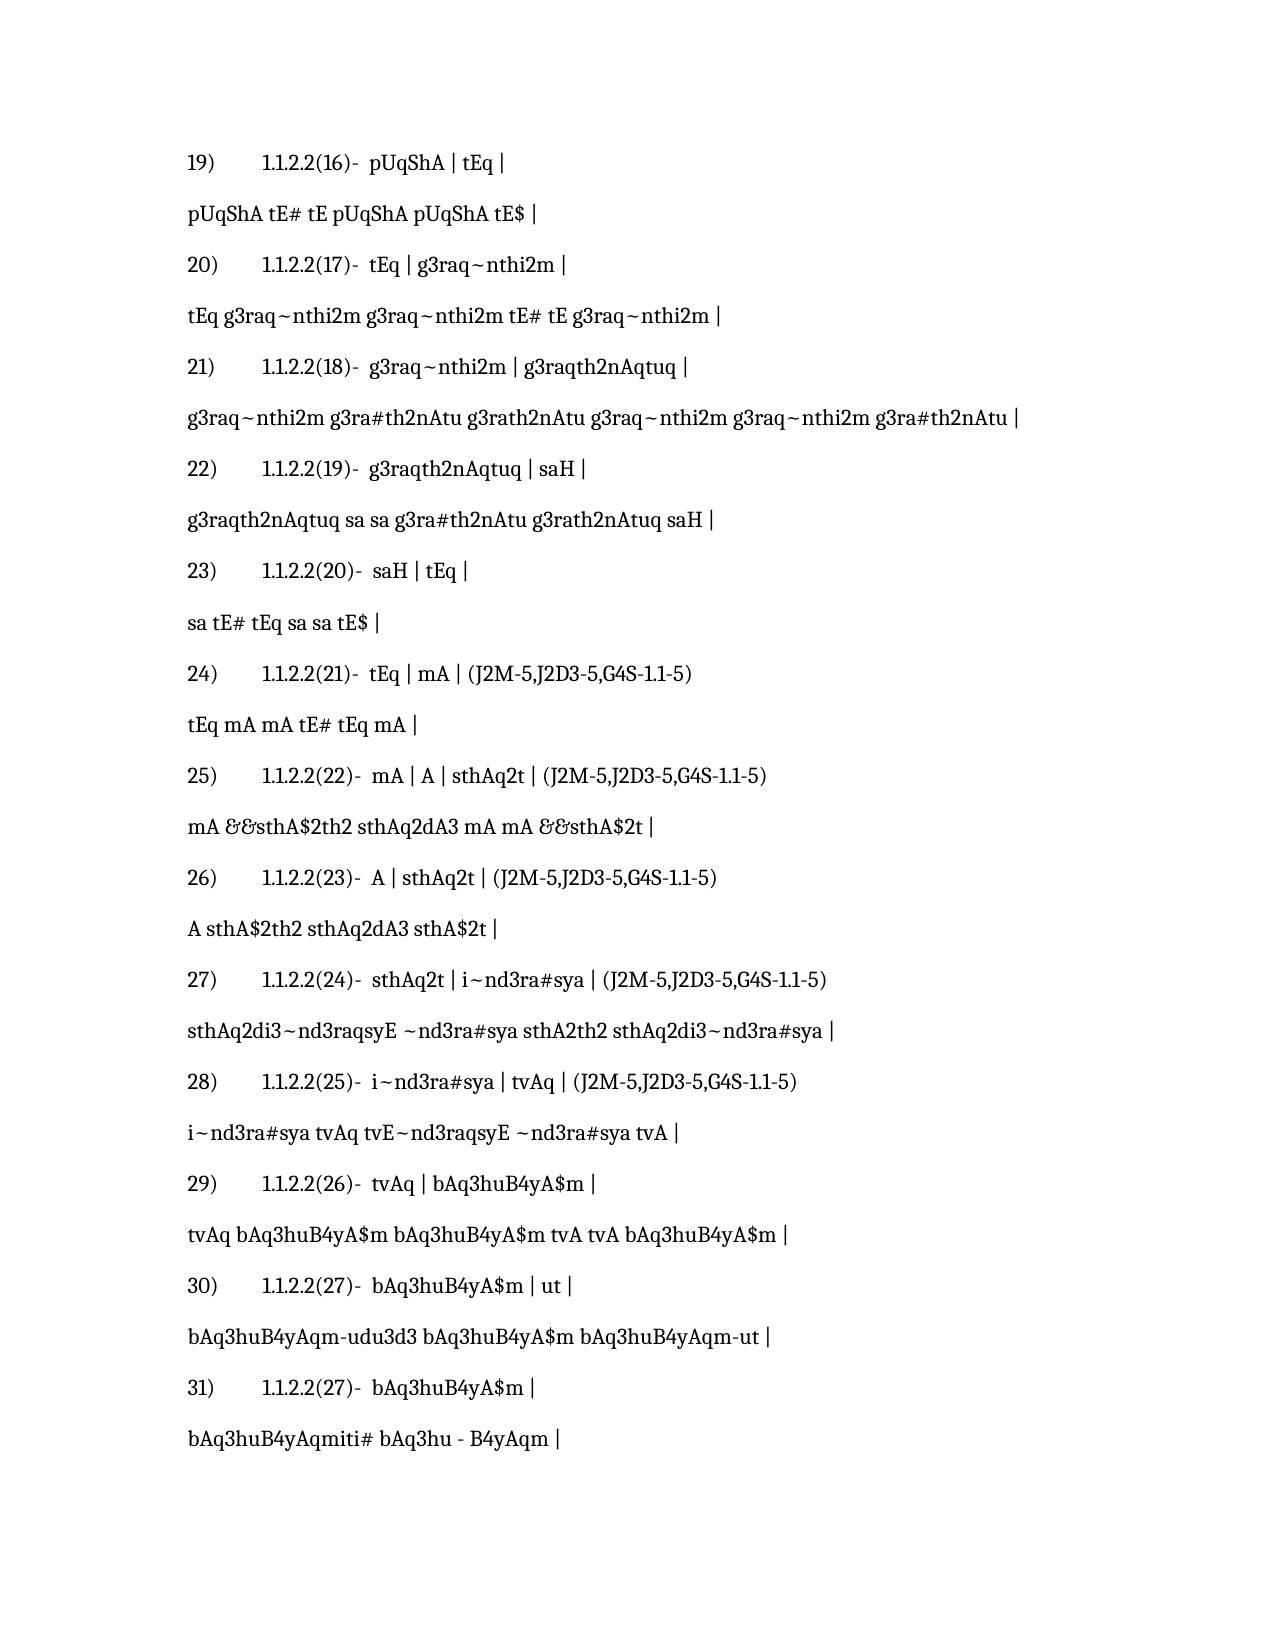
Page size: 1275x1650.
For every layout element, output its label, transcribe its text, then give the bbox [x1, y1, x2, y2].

text 26) 1.1.2.2(23)- A | sthAq2t | (J2M-5,J2D3-5,G4S-1.1-5) [187, 864, 1087, 891]
text 25) 1.1.2.2(22)- mA | A | sthAq2t | (J2M-5,J2D3-5,G4S-1.1-5) [187, 762, 1087, 789]
text tEq mA mA tE# tEq mA | [187, 711, 1087, 738]
text bAq3huB4yAqmiti# bAq3hu - B4yAqm | [187, 1426, 1087, 1452]
text 19) 1.1.2.2(16)- pUqShA | tEq | [187, 150, 1087, 176]
text 27) 1.1.2.2(24)- sthAq2t | i~nd3ra#sya | (J2M-5,J2D3-5,G4S-1.1-5) [187, 967, 1087, 993]
text sthAq2di3~nd3raqsyE ~nd3ra#sya sthA2th2 sthAq2di3~nd3ra#sya | [187, 1018, 1087, 1044]
text tvAq bAq3huB4yA$m bAq3huB4yA$m tvA tvA bAq3huB4yA$m | [187, 1222, 1087, 1248]
text 28) 1.1.2.2(25)- i~nd3ra#sya | tvAq | (J2M-5,J2D3-5,G4S-1.1-5) [187, 1069, 1087, 1095]
text 30) 1.1.2.2(27)- bAq3huB4yA$m | ut | [187, 1273, 1087, 1299]
text 20) 1.1.2.2(17)- tEq | g3raq~nthi2m | [187, 252, 1087, 278]
text 23) 1.1.2.2(20)- saH | tEq | [187, 558, 1087, 585]
text 31) 1.1.2.2(27)- bAq3huB4yA$m | [187, 1375, 1087, 1401]
text tEq g3raq~nthi2m g3raq~nthi2m tE# tE g3raq~nthi2m | [187, 303, 1087, 329]
text 29) 1.1.2.2(26)- tvAq | bAq3huB4yA$m | [187, 1171, 1087, 1197]
text g3raqth2nAqtuq sa sa g3ra#th2nAtu g3rath2nAtuq saH | [187, 507, 1087, 534]
text bAq3huB4yAqm-udu3d3 bAq3huB4yA$m bAq3huB4yAqm-ut | [187, 1324, 1087, 1350]
text sa tE# tEq sa sa tE$ | [187, 609, 1087, 636]
text 22) 1.1.2.2(19)- g3raqth2nAqtuq | saH | [187, 456, 1087, 483]
text 24) 1.1.2.2(21)- tEq | mA | (J2M-5,J2D3-5,G4S-1.1-5) [187, 660, 1087, 687]
text i~nd3ra#sya tvAq tvE~nd3raqsyE ~nd3ra#sya tvA | [187, 1120, 1087, 1146]
text mA &&sthA$2th2 sthAq2dA3 mA mA &&sthA$2t | [187, 813, 1087, 840]
text A sthA$2th2 sthAq2dA3 sthA$2t | [187, 916, 1087, 942]
text pUqShA tE# tE pUqShA pUqShA tE$ | [187, 201, 1087, 227]
text 21) 1.1.2.2(18)- g3raq~nthi2m | g3raqth2nAqtuq | [187, 354, 1087, 381]
text g3raq~nthi2m g3ra#th2nAtu g3rath2nAtu g3raq~nthi2m g3raq~nthi2m g3ra#th2nAtu | [187, 405, 1087, 432]
